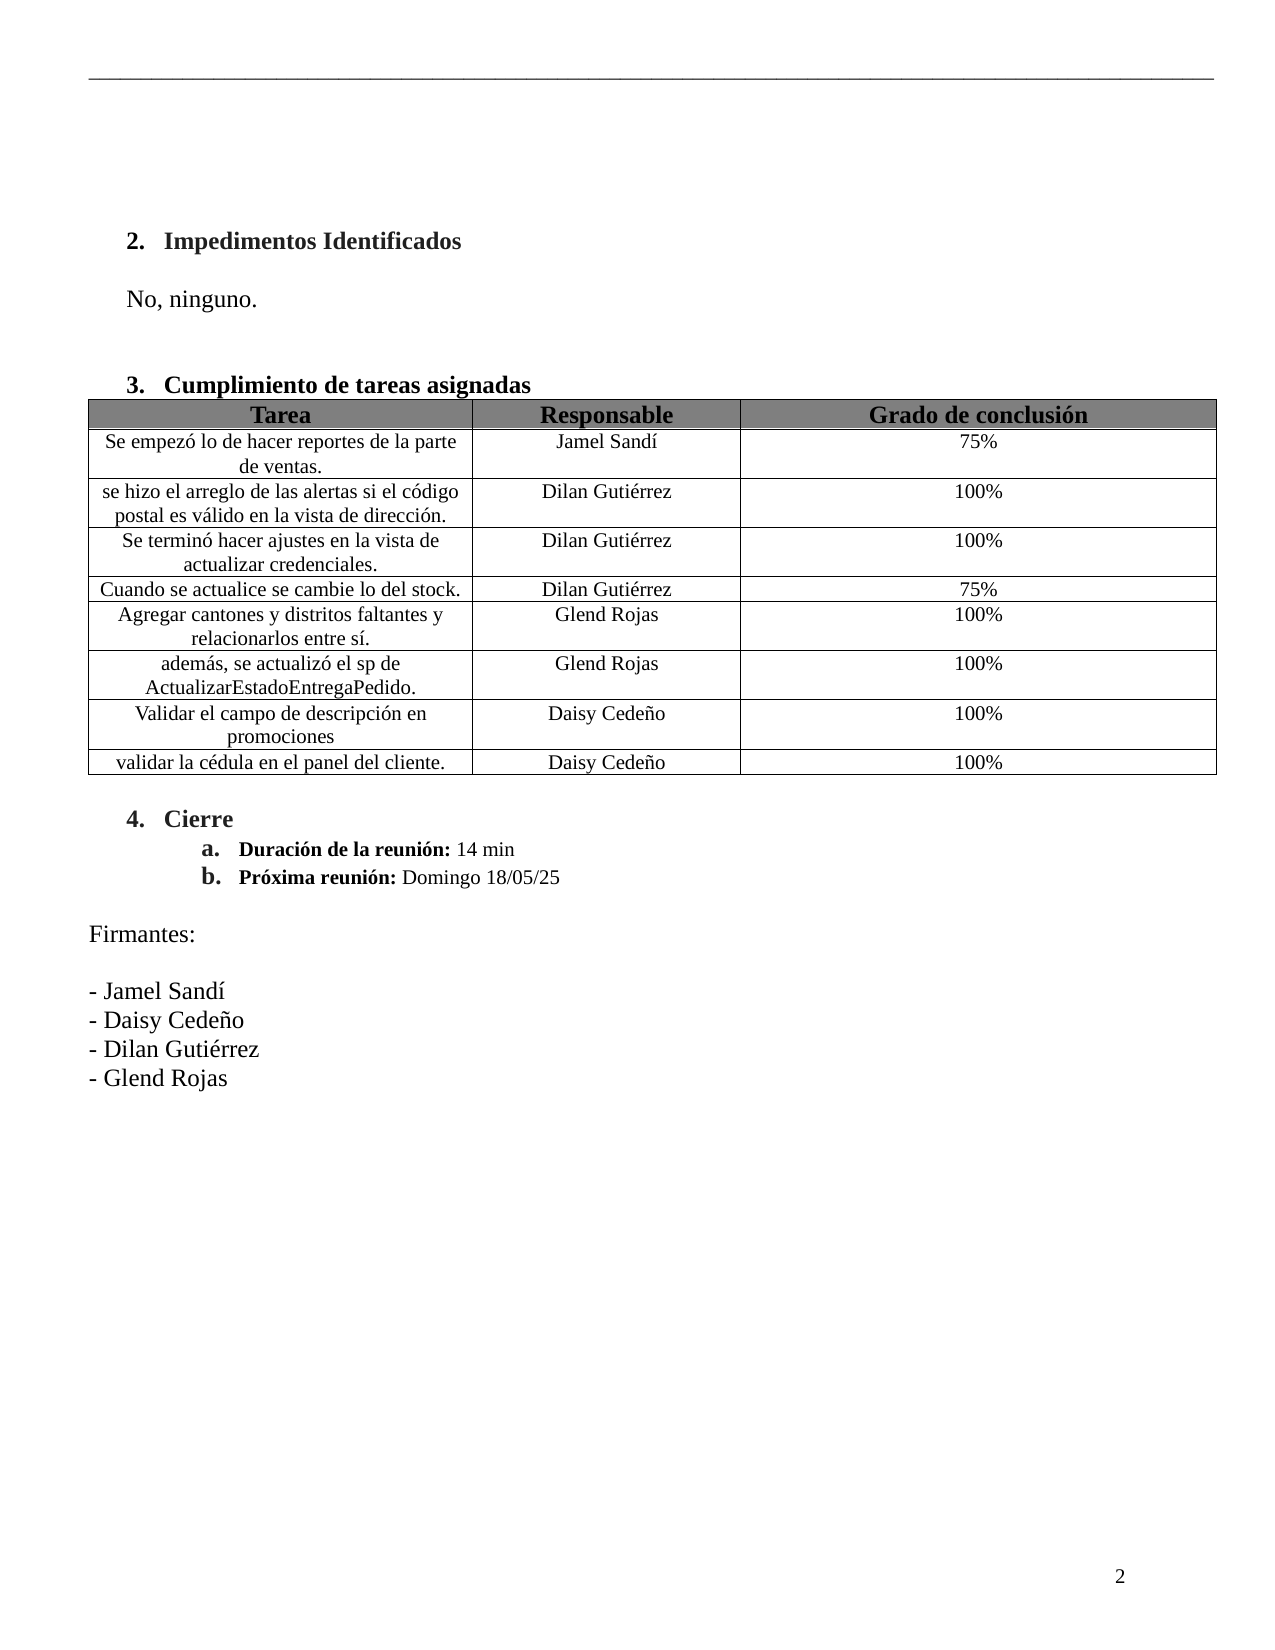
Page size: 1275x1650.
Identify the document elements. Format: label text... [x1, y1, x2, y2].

text Firmantes: [89, 919, 1216, 948]
table_header Grado de conclusión [741, 400, 1216, 428]
table_cell además, se actualizó el sp de ActualizarEstadoEntregaPedido. [89, 651, 472, 699]
table_cell 100% [741, 651, 1216, 699]
list Impedimentos Identificados [126, 226, 1216, 255]
list Próxima reunión: Domingo 18/05/25 [201, 861, 1216, 890]
text - Jamel Sandí - Daisy Cedeño - Dilan Gutiérrez [89, 948, 1216, 1063]
list Cierre [126, 804, 1216, 833]
table_cell 75% [741, 577, 1216, 601]
table_cell validar la cédula en el panel del cliente. [89, 750, 472, 774]
table_cell Agregar cantones y distritos faltantes y relacionarlos entre sí. [89, 602, 472, 650]
table_cell Cuando se actualice se cambie lo del stock. [89, 577, 472, 601]
table_cell 75% [741, 430, 1216, 478]
table_cell Se empezó lo de hacer reportes de la parte de ventas. [89, 430, 472, 478]
list Cumplimiento de tareas asignadas [126, 370, 1216, 399]
table_cell 100% [741, 479, 1216, 527]
table_cell Jamel Sandí [473, 430, 740, 478]
table_cell 100% [741, 528, 1216, 576]
table_cell Se terminó hacer ajustes en la vista de actualizar credenciales. [89, 528, 472, 576]
table_cell se hizo el arreglo de las alertas si el código postal es válido en la vista de dirección. [89, 479, 472, 527]
table_cell Dilan Gutiérrez [473, 577, 740, 601]
table_cell Glend Rojas [473, 651, 740, 699]
table_cell 100% [741, 602, 1216, 650]
table_header Responsable [473, 400, 740, 428]
table_cell Daisy Cedeño [473, 700, 740, 748]
table_header Tarea [89, 400, 472, 428]
list Duración de la reunión: 14 min [201, 833, 1216, 861]
table_cell 100% [741, 700, 1216, 748]
table_cell Daisy Cedeño [473, 750, 740, 774]
table_cell Glend Rojas [473, 602, 740, 650]
table_cell 100% [741, 750, 1216, 774]
text No, ninguno. [126, 284, 1216, 312]
table_cell Dilan Gutiérrez [473, 528, 740, 576]
table_cell Validar el campo de descripción en promociones [89, 700, 472, 748]
table_cell Dilan Gutiérrez [473, 479, 740, 527]
text - Glend Rojas [89, 1063, 1216, 1091]
